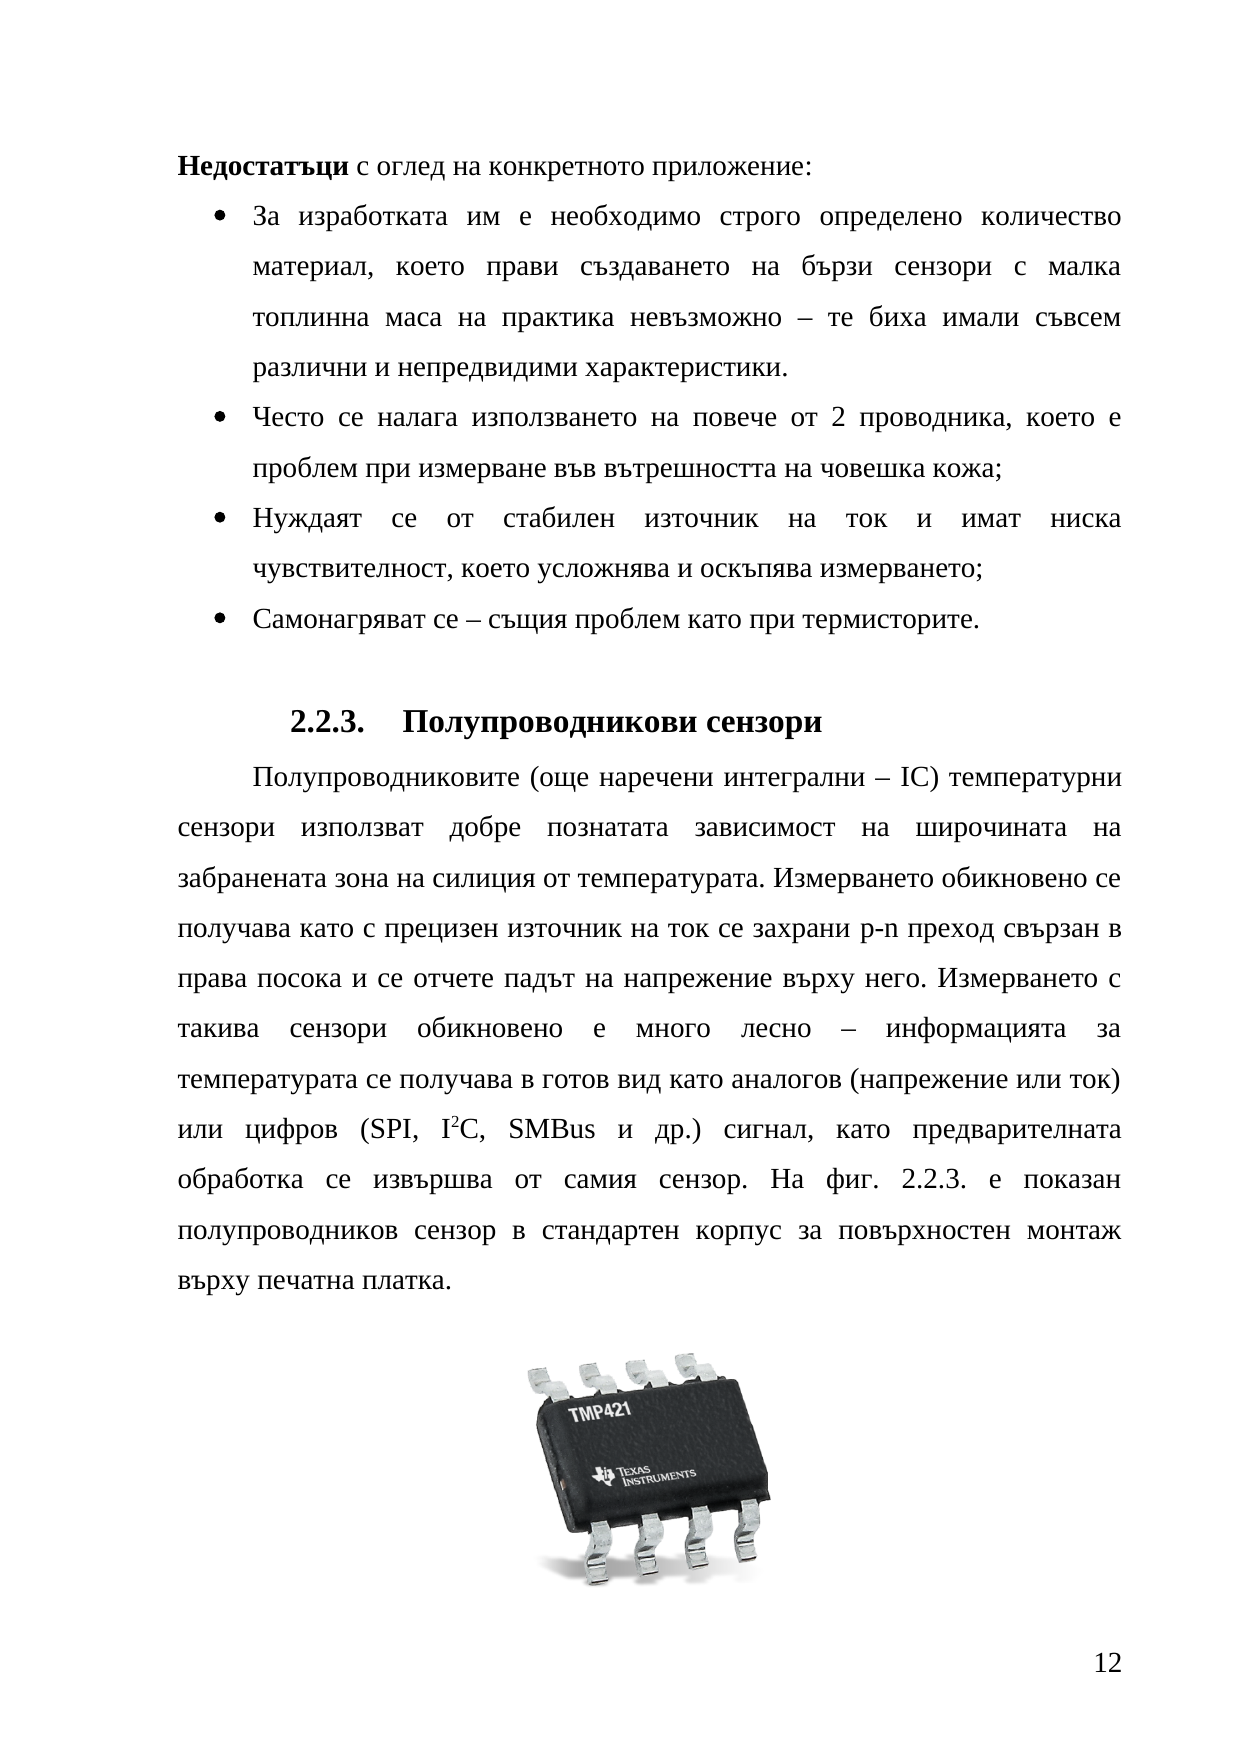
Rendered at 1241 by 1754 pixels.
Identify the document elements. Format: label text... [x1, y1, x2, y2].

text Полупроводниковите (още наречени интегрални – IC) температурни сензори използват добре познатата зависимост на широчината на забранената зона на силиция от температурата. Измерването обикновено се получава като с прецизен източник на ток се захрани p-n преход свързан в права посока и се отчете падът на напрежение върху него. Измерването с такива сензори обикновено е много лесно – информацията за температурата се получава в готов вид като аналогов (напрежение или ток) или цифров (SPI, I2C, SMBus и др.) сигнал, като предварителната обработка се извършва от самия сензор. На фиг. 2.2.3. е показан полупроводников сензор в стандартен корпус за повърхностен монтаж върху печатна платка. [177, 759, 1122, 1296]
text Недостатъци с оглед на конкретното приложение: [177, 148, 1122, 181]
subtitle Полупроводникови сензори [252, 702, 1122, 740]
list Самонагряват се – същия проблем като при термисторите. [215, 601, 1122, 634]
list Нуждаят се от стабилен източник на ток и имат ниска чувствителност, което усложнява и оскъпява измерването; [215, 500, 1122, 584]
picture [470, 1337, 829, 1598]
list За изработката им е необходимо строго определено количество материал, което прави създаването на бързи сензори с малка топлинна маса на практика невъзможно – те биха имали съвсем различни и непредвидими характеристики. [215, 198, 1122, 383]
list Често се налага използването на повече от 2 проводника, което е проблем при измерване във вътрешността на човешка кожа; [215, 399, 1122, 483]
